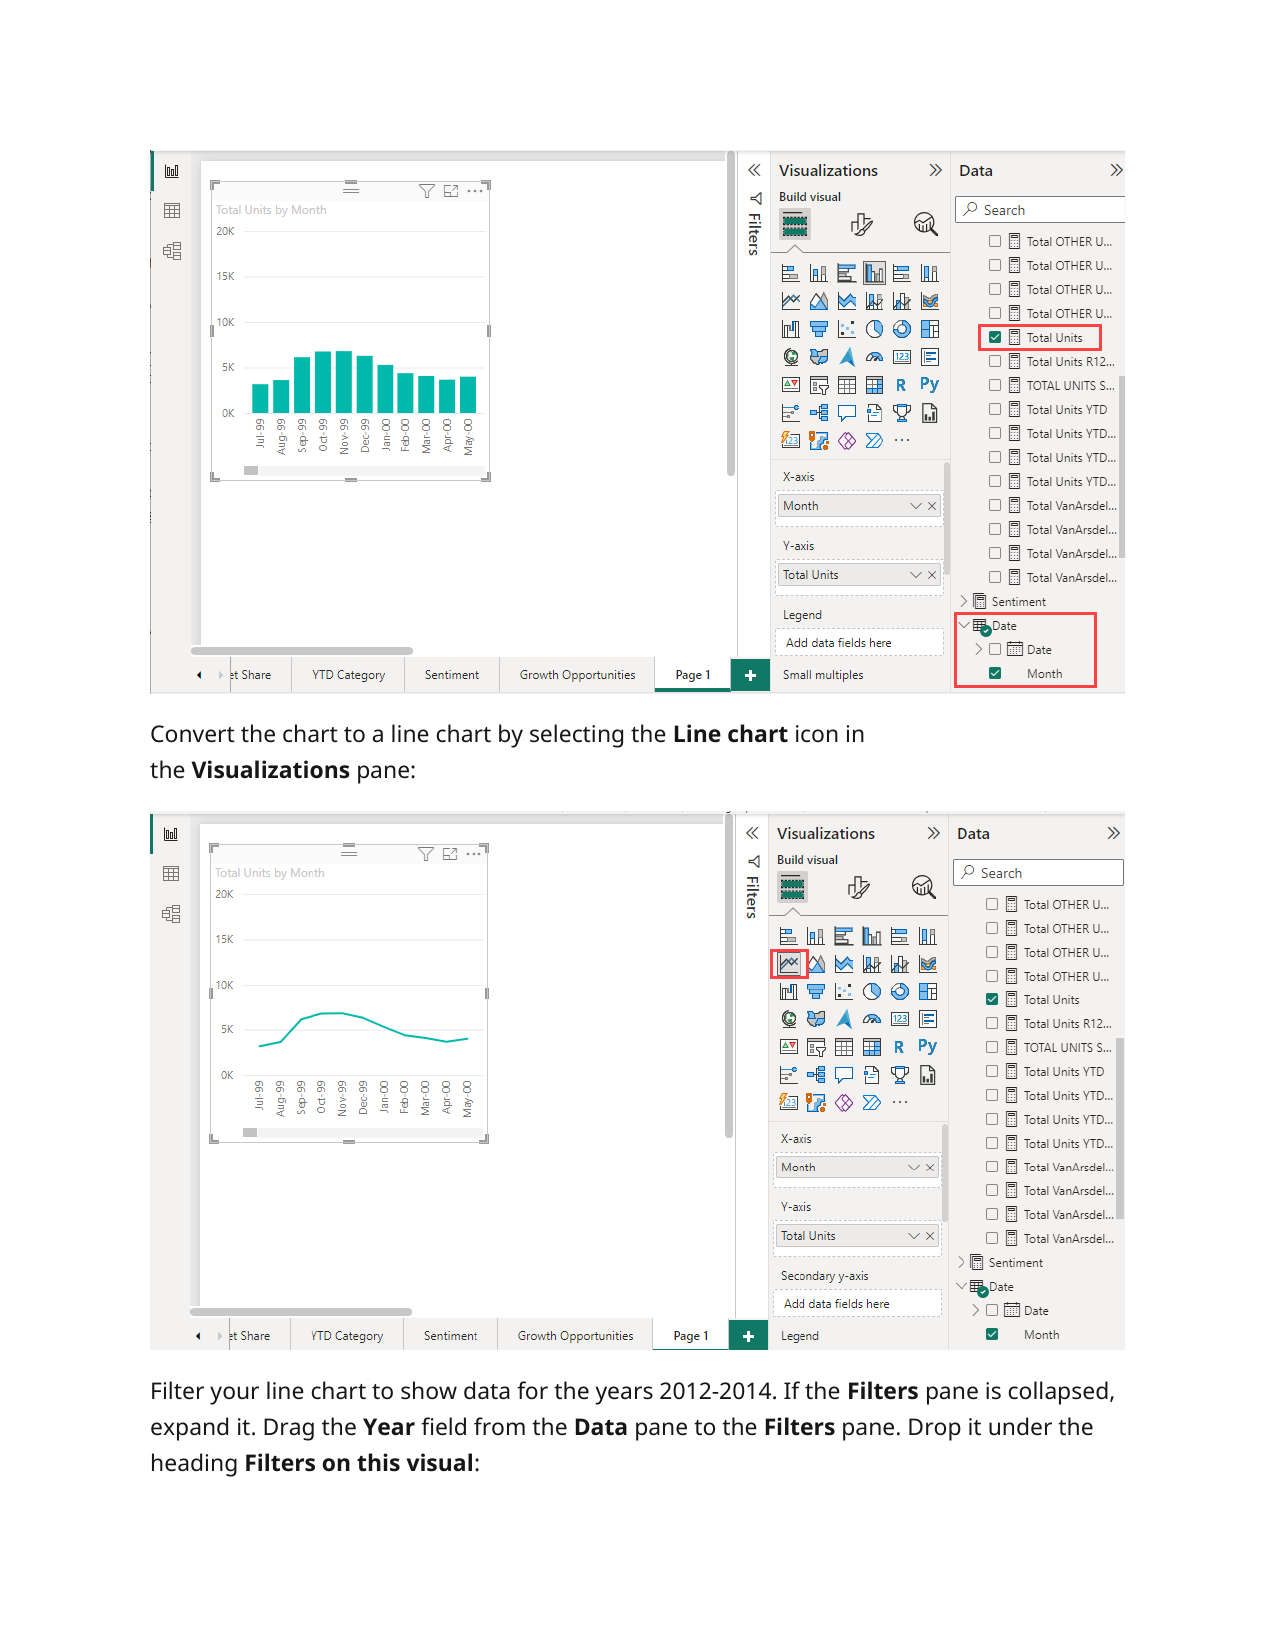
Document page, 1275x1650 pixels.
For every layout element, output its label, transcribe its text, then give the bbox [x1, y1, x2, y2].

picture [150, 811, 1125, 1350]
text Convert the chart to a line chart by selecting the Line chart icon in the Visualizations pane: [150, 718, 1125, 785]
text Filter your line chart to show data for the years 2012-2014. If the Filters pane is collapsed, expand it. Drag the Year field from the Data pane to the Filters pane. Drop it under the heading Filters on this visual: [150, 1375, 1125, 1478]
picture [150, 150, 1125, 694]
